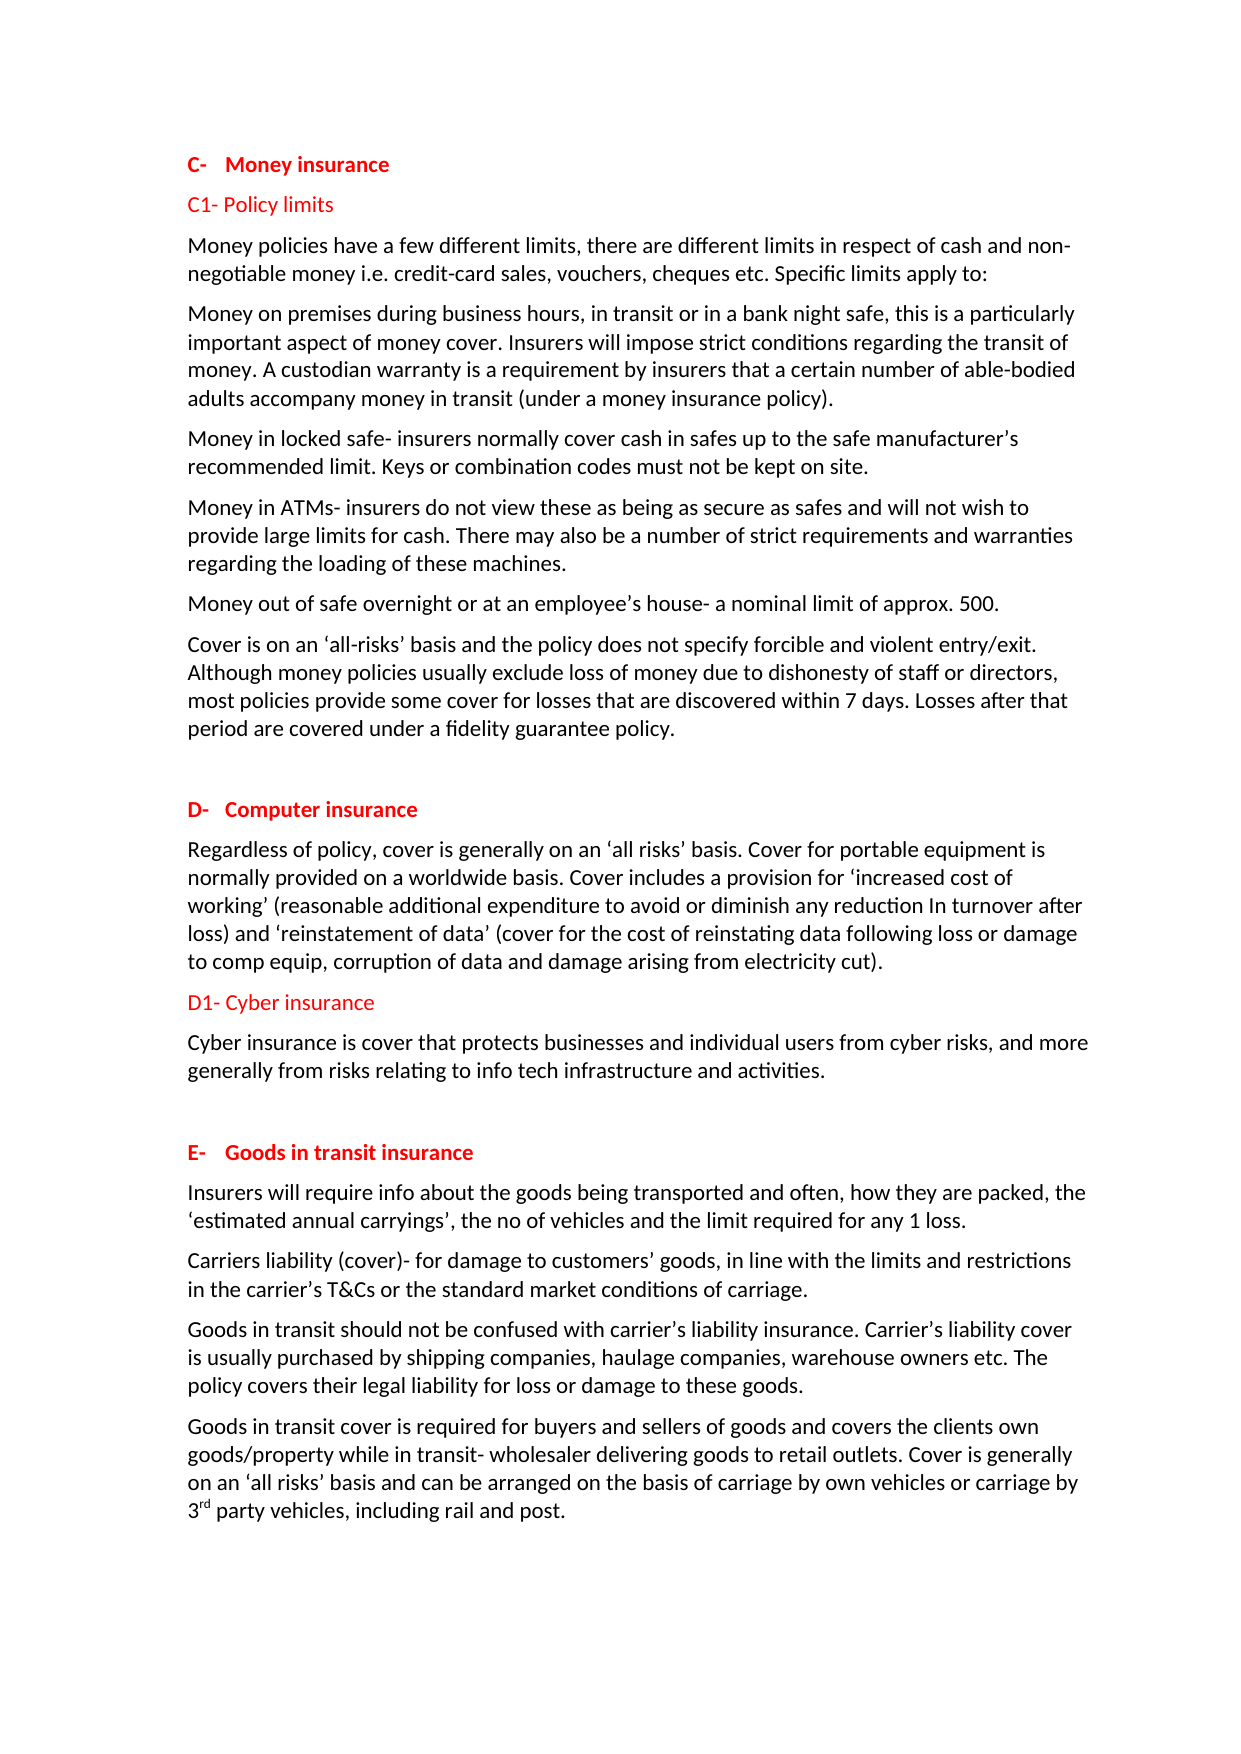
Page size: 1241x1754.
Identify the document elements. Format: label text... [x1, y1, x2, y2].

text Carriers liability (cover)- for damage to customers’ goods, in line with the limits and restrictions in the carrier’s T&Cs or the standard market conditions of carriage. [187, 1247, 1090, 1303]
text Goods in transit cover is required for buyers and sellers of goods and covers the clients own goods/property while in transit- wholesaler delivering goods to retail outlets. Cover is generally on an ‘all risks’ basis and can be arranged on the basis of carriage by own vehicles or carriage by 3rd party vehicles, including rail and post. [187, 1412, 1090, 1524]
text Cover is on an ‘all-risks’ basis and the policy does not specify forcible and violent entry/exit. Although money policies usually exclude loss of money due to dishonesty of staff or directors, most policies provide some cover for losses that are discovered within 7 days. Losses after that period are covered under a fidelity guarantee policy. [187, 630, 1090, 742]
text Cyber insurance is cover that protects businesses and individual users from cyber risks, and more generally from risks relating to info tech infrastructure and activities. [187, 1028, 1090, 1084]
text Money out of safe overnight or at an employee’s house- a nominal limit of approx. 500. [187, 589, 1090, 617]
text Money in ATMs- insurers do not view these as being as secure as safes and will not wish to provide large limits for cash. There may also be a number of strict requirements and warranties regarding the loading of these machines. [187, 493, 1090, 577]
text Money on premises during business hours, in transit or in a bank night safe, this is a particularly important aspect of money cover. Insurers will impose strict conditions regarding the transit of money. A custodian warranty is a requirement by insurers that a certain number of able-bodied adults accompany money in transit (under a money insurance policy). [187, 299, 1090, 412]
text Goods in transit should not be confused with carrier’s liability insurance. Carrier’s liability cover is usually purchased by shipping companies, haulage companies, warehouse owners etc. The policy covers their legal liability for loss or damage to these goods. [187, 1315, 1090, 1399]
text D1- Cyber insurance [187, 988, 1090, 1016]
text Money policies have a few different limits, there are different limits in respect of cash and non-negotiable money i.e. credit-card sales, vouchers, cheques etc. Specific limits apply to: [187, 231, 1090, 287]
text Money in locked safe- insurers normally cover cash in safes up to the safe manufacturer’s recommended limit. Keys or combination codes must not be kept on site. [187, 424, 1090, 480]
list Computer insurance [187, 795, 1090, 823]
text C1- Policy limits [187, 191, 1090, 218]
list Goods in transit insurance [187, 1138, 1090, 1166]
list Money insurance [187, 150, 1090, 178]
text Regardless of policy, cover is generally on an ‘all risks’ basis. Cover for portable equipment is normally provided on a worldwide basis. Cover includes a provision for ‘increased cost of working’ (reasonable additional expenditure to avoid or diminish any reduction In turnover after loss) and ‘reinstatement of data’ (cover for the cost of reinstating data following loss or damage to comp equip, corruption of data and damage arising from electricity cut). [187, 835, 1090, 976]
text Insurers will require info about the goods being transported and often, how they are packed, the ‘estimated annual carryings’, the no of vehicles and the limit required for any 1 loss. [187, 1178, 1090, 1234]
